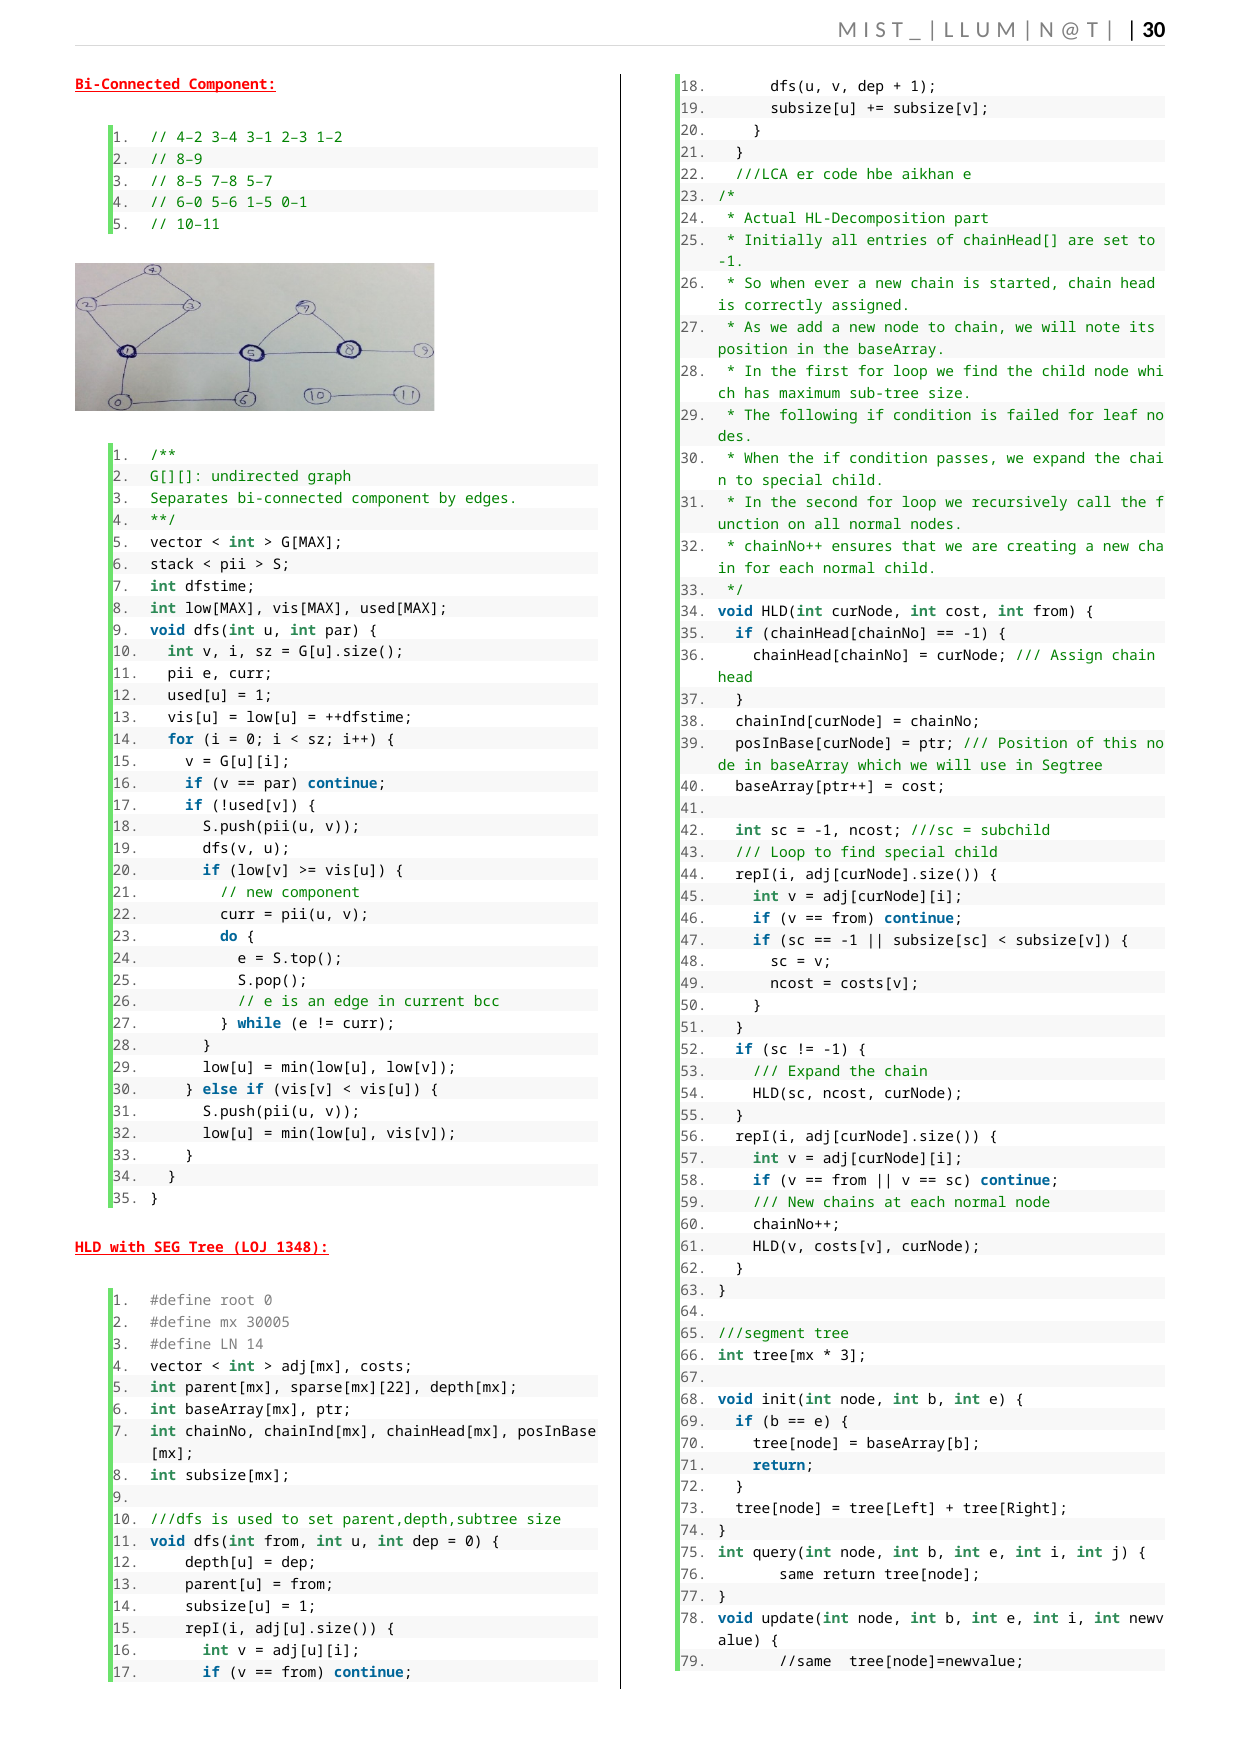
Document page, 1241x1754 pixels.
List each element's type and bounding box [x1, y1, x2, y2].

picture [75, 263, 435, 411]
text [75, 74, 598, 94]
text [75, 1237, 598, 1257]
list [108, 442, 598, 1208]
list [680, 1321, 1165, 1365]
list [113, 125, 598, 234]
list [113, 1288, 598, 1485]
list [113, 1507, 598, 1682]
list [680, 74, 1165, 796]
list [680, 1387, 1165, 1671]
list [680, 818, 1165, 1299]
